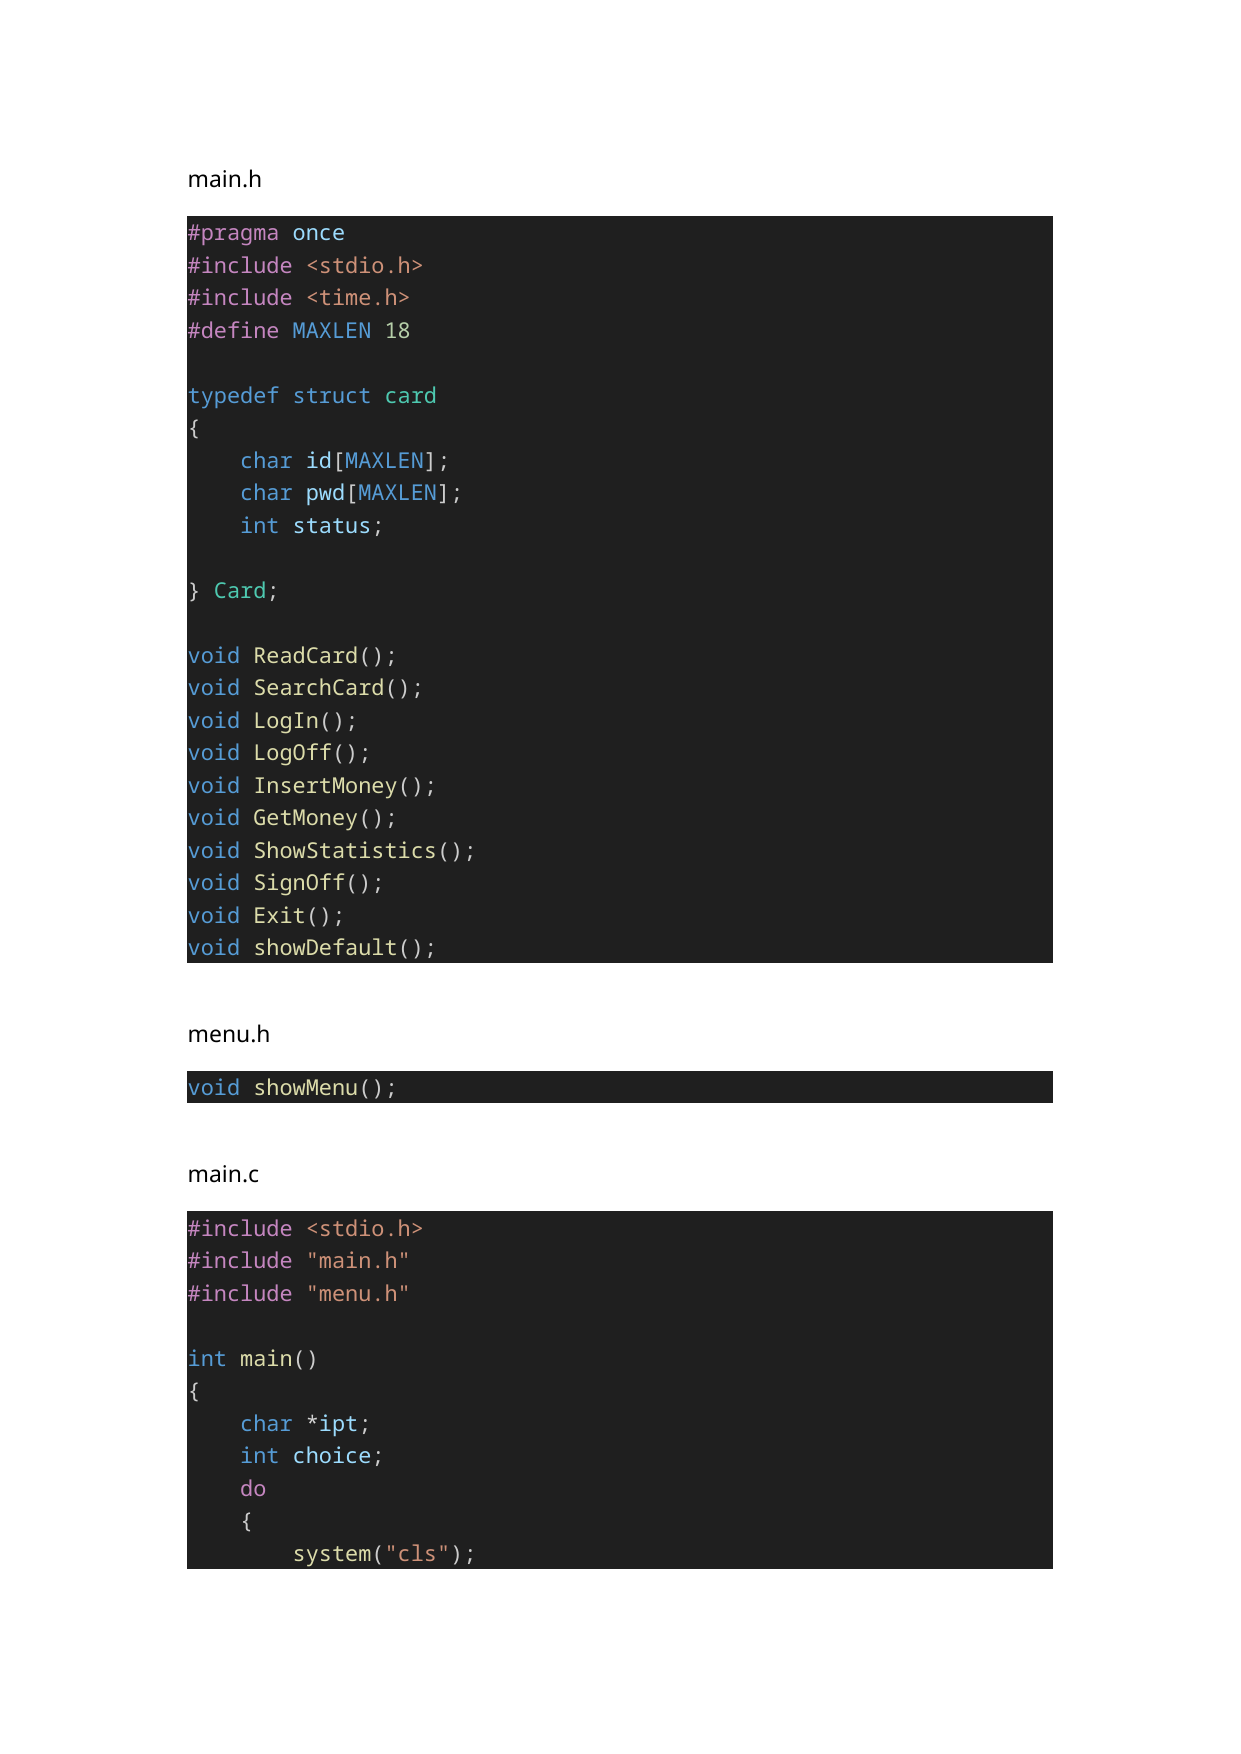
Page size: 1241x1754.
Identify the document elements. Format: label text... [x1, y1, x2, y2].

text char *ipt; [187, 1406, 1053, 1439]
text #define MAXLEN 18 [187, 313, 1053, 346]
text main.c [187, 1157, 1053, 1190]
text main.h [187, 162, 1053, 194]
text void SignOff(); [187, 866, 1053, 898]
text int status; [187, 508, 1053, 541]
text #include <stdio.h> [187, 248, 1053, 281]
text void showMenu(); [187, 1071, 1053, 1103]
text typedef struct card [187, 378, 1053, 411]
text void SearchCard(); [187, 671, 1053, 703]
text char id[MAXLEN]; [187, 443, 1053, 476]
text int main() [187, 1341, 1053, 1374]
text #include <stdio.h> [187, 1211, 1053, 1244]
text void LogIn(); [187, 703, 1053, 736]
text { [187, 1504, 1053, 1536]
text { [187, 411, 1053, 443]
text } Card; [187, 573, 1053, 606]
text #pragma once [187, 216, 1053, 248]
text #include "main.h" [187, 1244, 1053, 1276]
text void InsertMoney(); [187, 768, 1053, 801]
text void ReadCard(); [187, 638, 1053, 671]
text void showDefault(); [187, 931, 1053, 963]
text void LogOff(); [187, 736, 1053, 768]
text char pwd[MAXLEN]; [187, 476, 1053, 508]
text #include <time.h> [187, 281, 1053, 313]
text do [187, 1471, 1053, 1504]
text #include "menu.h" [187, 1276, 1053, 1309]
text void Exit(); [187, 898, 1053, 931]
text system("cls"); [187, 1536, 1053, 1569]
text { [187, 1374, 1053, 1406]
text void GetMoney(); [187, 801, 1053, 833]
text int choice; [187, 1439, 1053, 1471]
text menu.h [187, 1017, 1053, 1050]
text void ShowStatistics(); [187, 833, 1053, 866]
